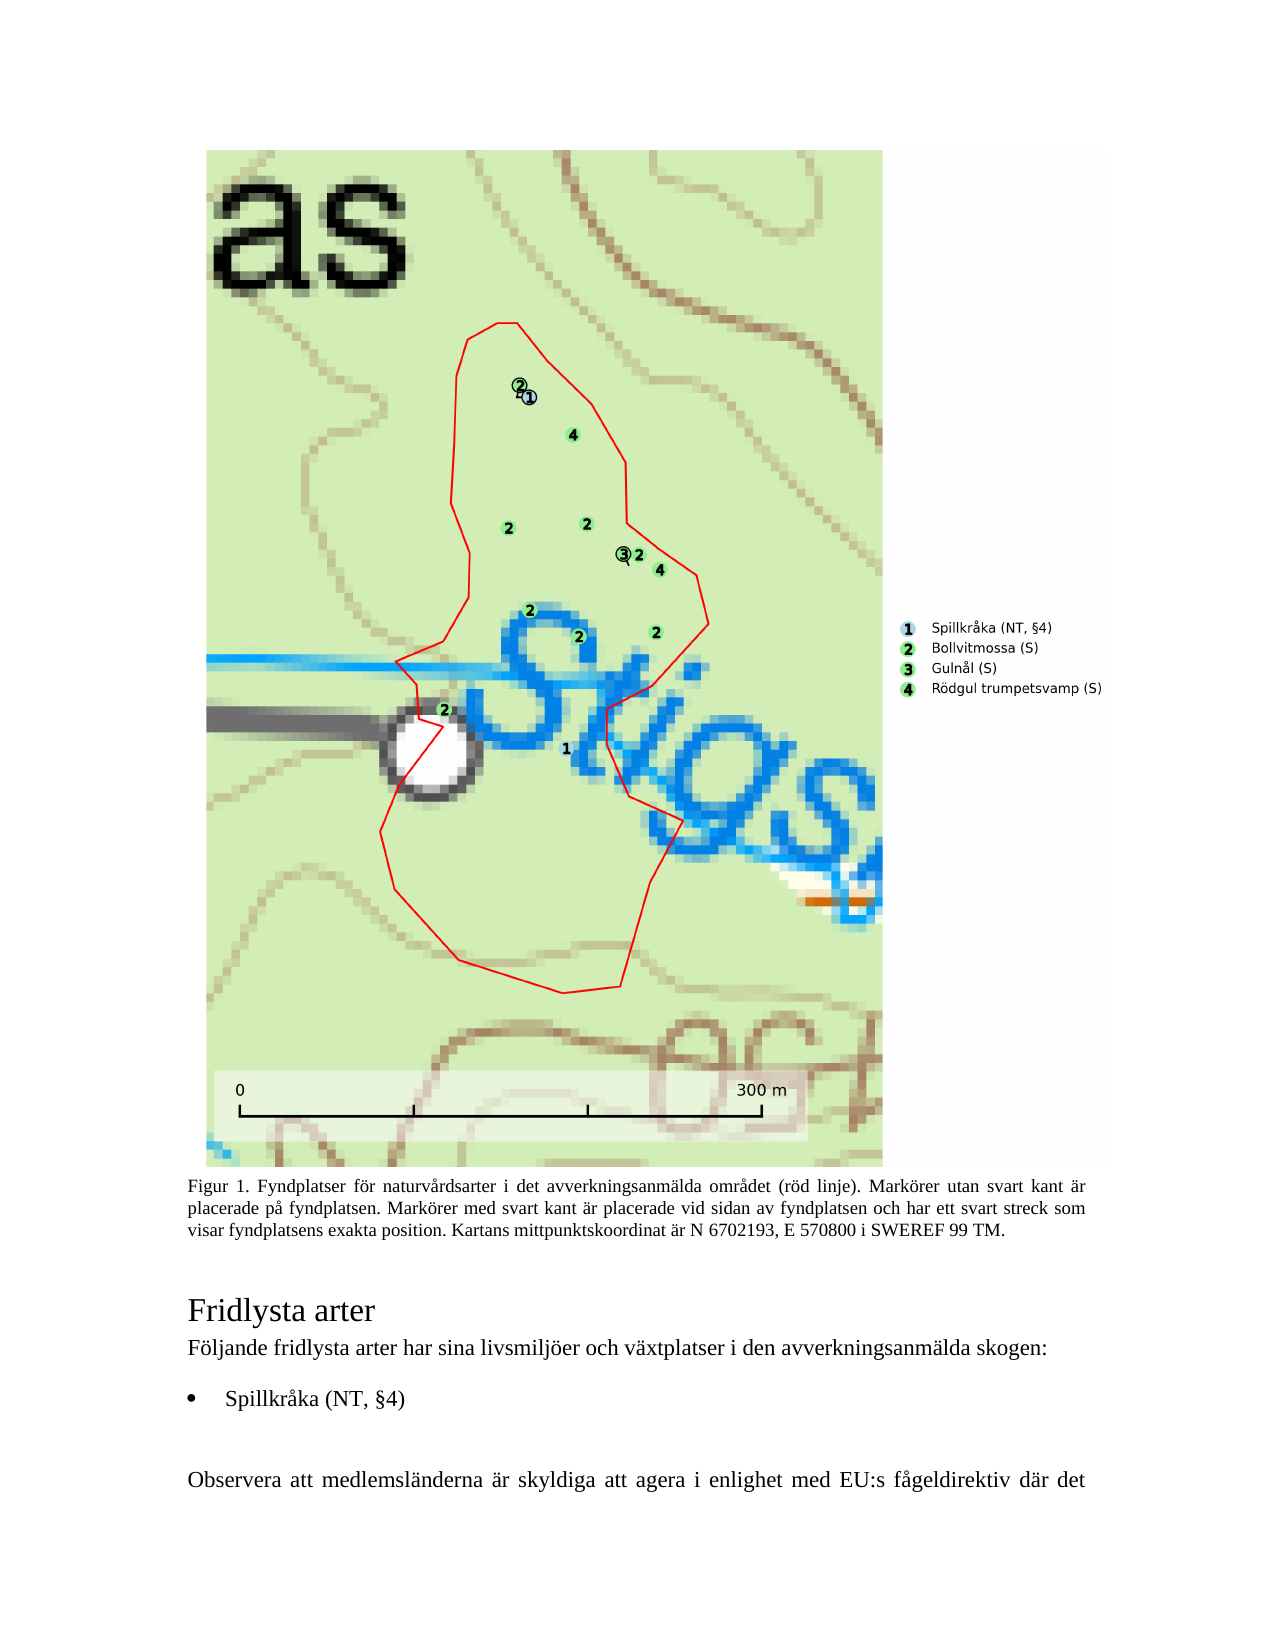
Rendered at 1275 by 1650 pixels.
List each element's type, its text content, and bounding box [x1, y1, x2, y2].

picture [206, 150, 1107, 1167]
text Följande fridlysta arter har sina livsmiljöer och växtplatser i den avverkningsanmälda skogen: [187, 1334, 1087, 1360]
text Figur 1. Fyndplatser för naturvårdsarter i det avverkningsanmälda området (röd linje). Markörer utan svart kant är placerade på fyndplatsen. Markörer med svart kant är placerade vid sidan av fyndplatsen och har ett svart streck som visar fyndplatsens exakta position. Kartans mittpunktskoordinat är N 6702193, E 570800 i SWEREF 99 TM. [187, 1175, 1087, 1240]
list Spillkråka (NT, §4) [187, 1385, 1087, 1411]
subtitle Fridlysta arter [187, 1290, 1087, 1328]
